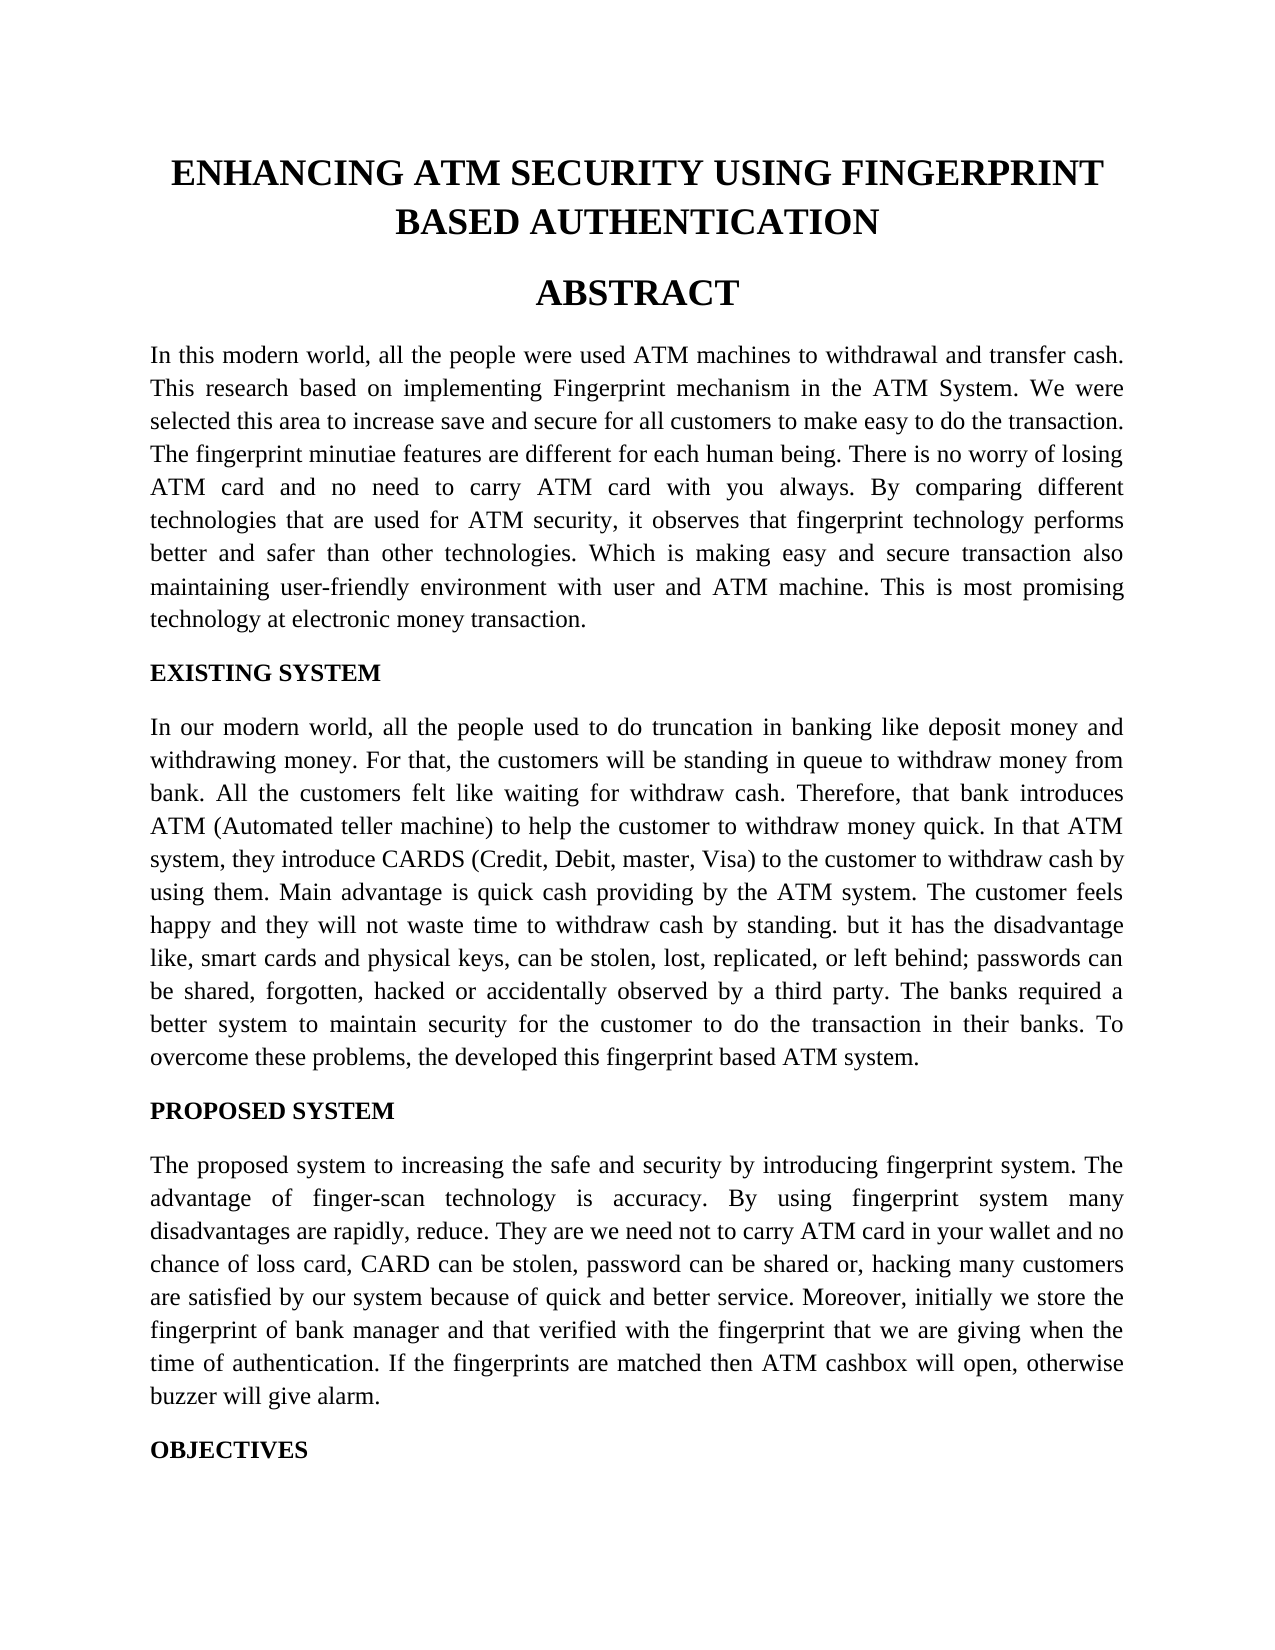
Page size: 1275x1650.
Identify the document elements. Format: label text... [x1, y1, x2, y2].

text EXISTING SYSTEM [150, 658, 1125, 687]
text ABSTRACT [150, 270, 1125, 313]
text In our modern world, all the people used to do truncation in banking like deposit money and withdrawing money. For that, the customers will be standing in queue to withdraw money from bank. All the customers felt like waiting for withdraw cash. Therefore, that bank introduces ATM (Automated teller machine) to help the customer to withdraw money quick. In that ATM system, they introduce CARDS (Credit, Debit, master, Visa) to the customer to withdraw cash by using them. Main advantage is quick cash providing by the ATM system. The customer feels happy and they will not waste time to withdraw cash by standing. but it has the disadvantage like, smart cards and physical keys, can be stolen, lost, replicated, or left behind; passwords can be shared, forgotten, hacked or accidentally observed by a third party. The banks required a better system to maintain security for the customer to do the transaction in their banks. To overcome these problems, the developed this fingerprint based ATM system. [150, 712, 1125, 1071]
text OBJECTIVES [150, 1435, 1125, 1464]
text In this modern world, all the people were used ATM machines to withdrawal and transfer cash. This research based on implementing Fingerprint mechanism in the ATM System. We were selected this area to increase save and secure for all customers to make easy to do the transaction. The fingerprint minutiae features are different for each human being. There is no worry of losing ATM card and no need to carry ATM card with you always. By comparing different technologies that are used for ATM security, it observes that fingerprint technology performs better and safer than other technologies. Which is making easy and secure transaction also maintaining user-friendly environment with user and ATM machine. This is most promising technology at electronic money transaction. [150, 340, 1125, 633]
text The proposed system to increasing the safe and security by introducing fingerprint system. The advantage of finger-scan technology is accuracy. By using fingerprint system many disadvantages are rapidly, reduce. They are we need not to carry ATM card in your wallet and no chance of loss card, CARD can be stolen, password can be shared or, hacking many customers are satisfied by our system because of quick and better service. Moreover, initially we store the fingerprint of bank manager and that verified with the fingerprint that we are giving when the time of authentication. If the fingerprints are matched then ATM cashbox will open, otherwise buzzer will give alarm. [150, 1150, 1125, 1410]
text PROPOSED SYSTEM [150, 1096, 1125, 1125]
text ENHANCING ATM SECURITY USING FINGERPRINT BASED AUTHENTICATION [150, 150, 1125, 243]
